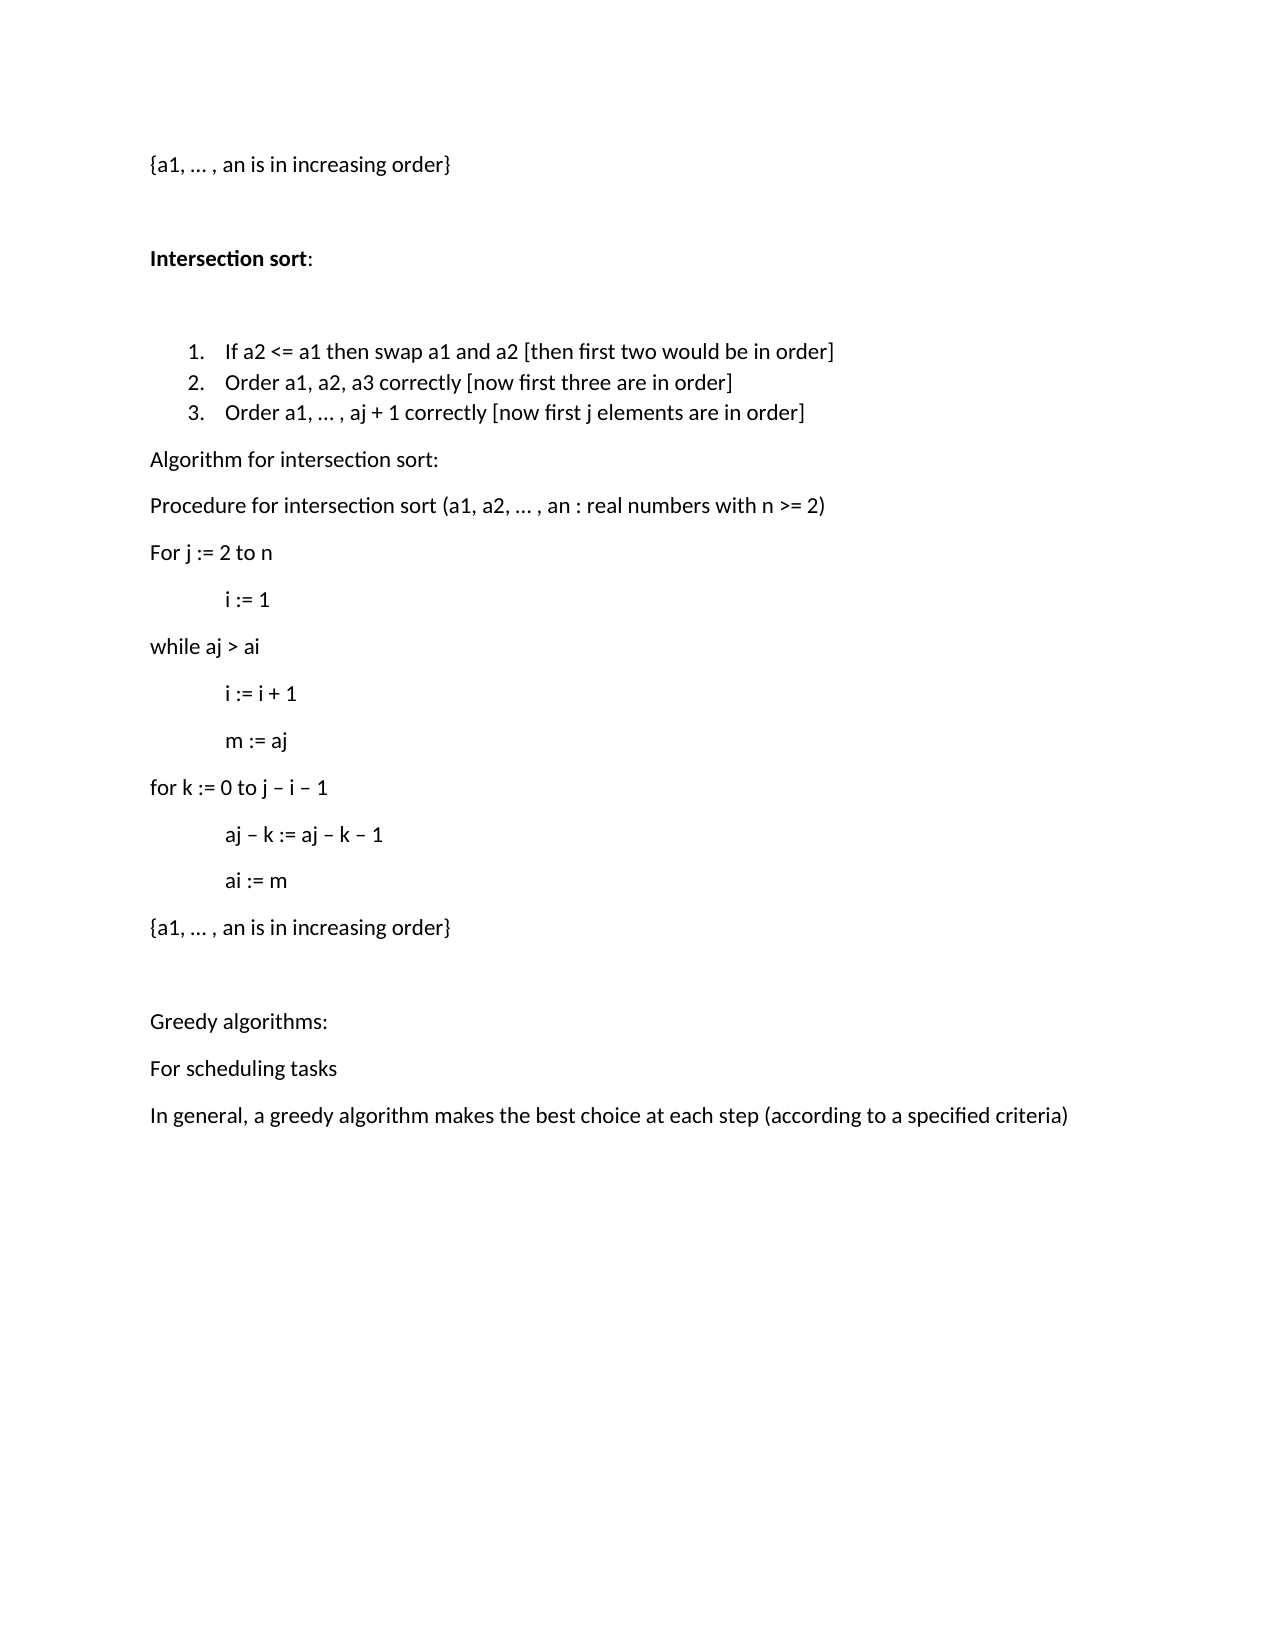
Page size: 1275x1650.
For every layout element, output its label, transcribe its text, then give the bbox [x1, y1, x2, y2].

text Greedy algorithms: [150, 1007, 1125, 1035]
list If a2 <= a1 then swap a1 and a2 [then first two would be in order] [187, 337, 1125, 366]
text In general, a greedy algorithm makes the best choice at each step (according to a specified criteria) [150, 1101, 1125, 1129]
text For scheduling tasks [150, 1054, 1125, 1082]
text for k := 0 to j – i – 1 [150, 773, 1125, 801]
text i := i + 1 [150, 679, 1125, 707]
text Algorithm for intersection sort: [150, 445, 1125, 473]
text i := 1 [150, 585, 1125, 613]
text m := aj [150, 726, 1125, 754]
text {a1, … , an is in increasing order} [150, 150, 1125, 178]
list Order a1, … , aj + 1 correctly [now first j elements are in order] [187, 398, 1125, 426]
text Intersection sort: [150, 244, 1125, 272]
text while aj > ai [150, 632, 1125, 660]
text aj – k := aj – k – 1 [150, 820, 1125, 848]
list Order a1, a2, a3 correctly [now first three are in order] [187, 368, 1125, 396]
text Procedure for intersection sort (a1, a2, … , an : real numbers with n >= 2) [150, 492, 1125, 520]
text {a1, … , an is in increasing order} [150, 913, 1125, 942]
text For j := 2 to n [150, 538, 1125, 567]
text ai := m [150, 867, 1125, 895]
